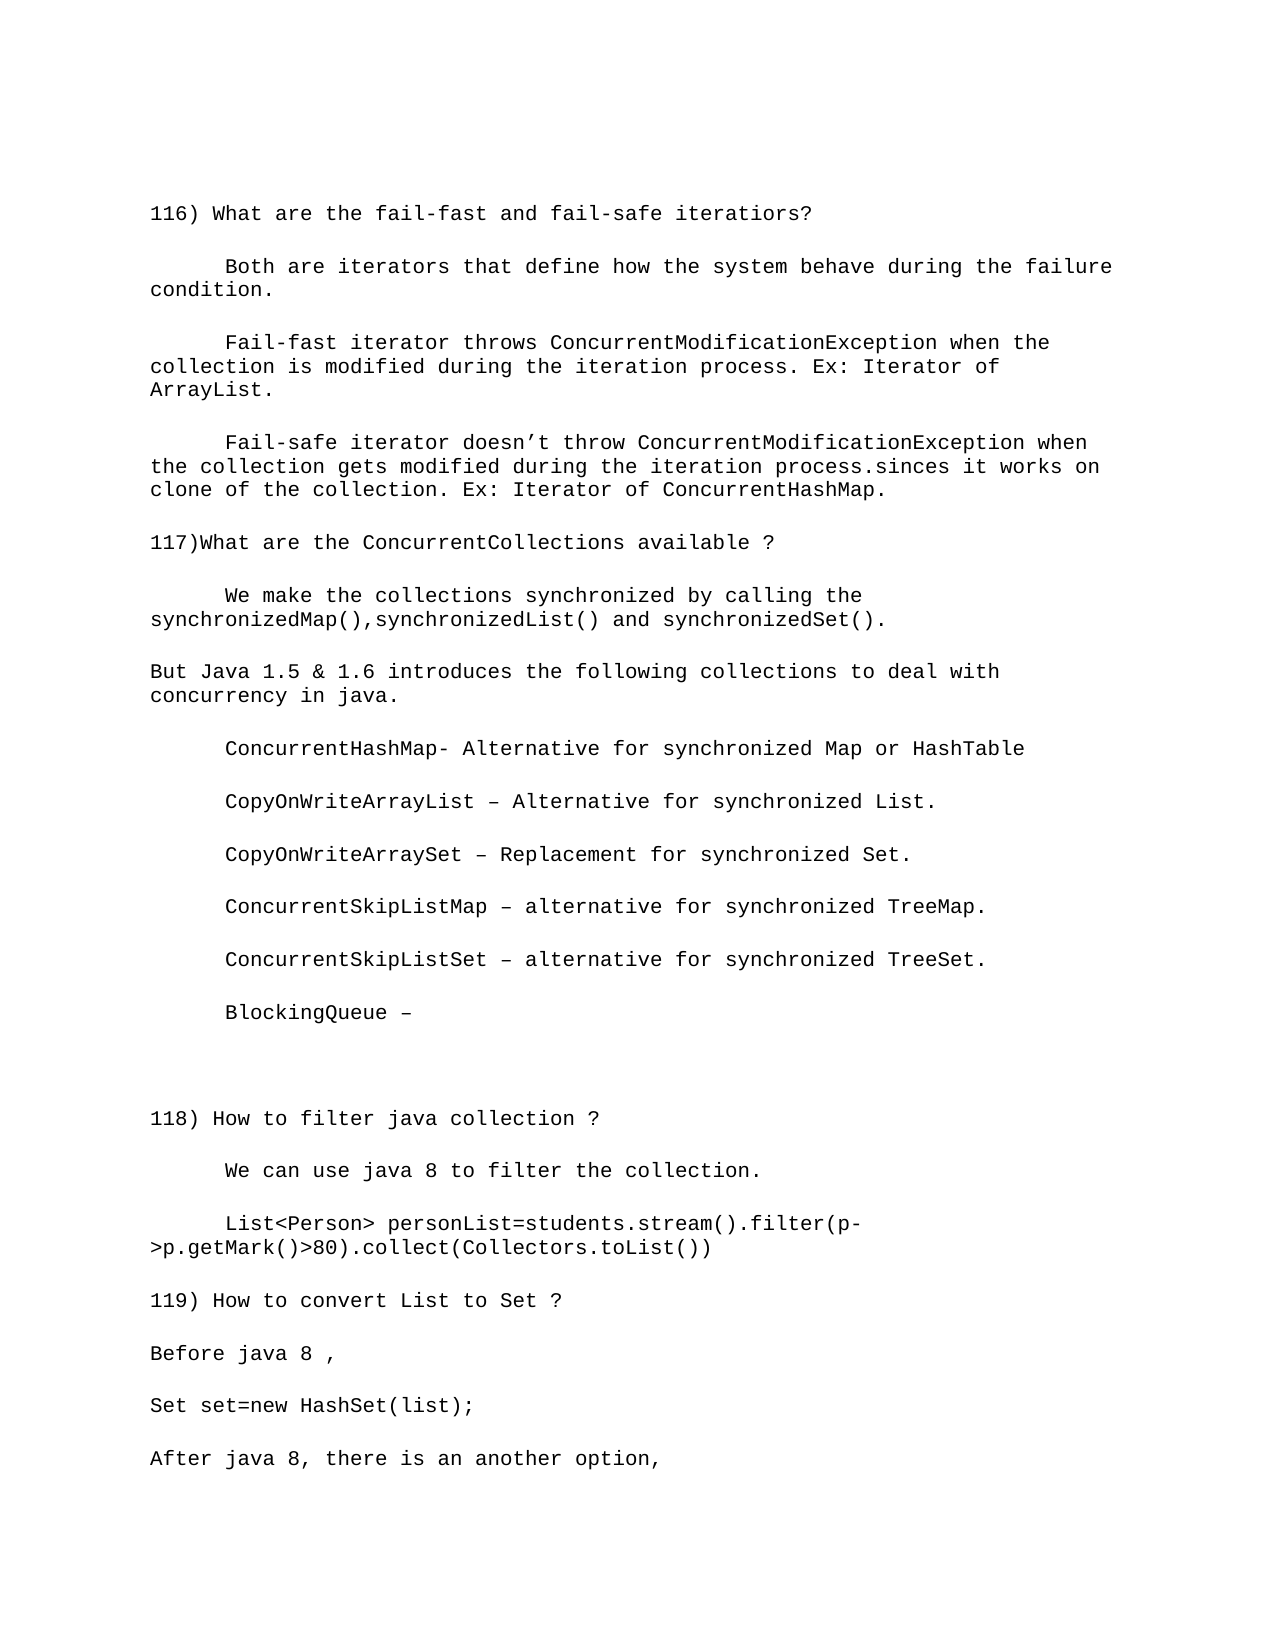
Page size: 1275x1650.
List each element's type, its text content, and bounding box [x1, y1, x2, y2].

text ConcurrentSkipListMap – alternative for synchronized TreeMap. [150, 896, 1125, 920]
text Set set=new HashSet(list); [150, 1395, 1125, 1419]
text But Java 1.5 & 1.6 introduces the following collections to deal with concurrency in java. [150, 662, 1125, 709]
text 119) How to convert List to Set ? [150, 1290, 1125, 1313]
text BlockingQueue – [150, 1002, 1125, 1026]
text 118) How to filter java collection ? [150, 1108, 1125, 1131]
text CopyOnWriteArrayList – Alternative for synchronized List. [150, 791, 1125, 814]
text Before java 8 , [150, 1343, 1125, 1366]
text CopyOnWriteArraySet – Replacement for synchronized Set. [150, 844, 1125, 867]
text We can use java 8 to filter the collection. [150, 1161, 1125, 1184]
text List<Person> personList=students.stream().filter(p->p.getMark()>80).collect(Collectors.toList()) [150, 1213, 1125, 1261]
text Both are iterators that define how the system behave during the failure condition. [150, 256, 1125, 303]
text 117)What are the ConcurrentCollections available ? [150, 532, 1125, 556]
text After java 8, there is an another option, [150, 1448, 1125, 1472]
text 116) What are the fail-fast and fail-safe iteratiors? [150, 203, 1125, 226]
text Fail-fast iterator throws ConcurrentModificationException when the collection is modified during the iteration process. Ex: Iterator of ArrayList. [150, 332, 1125, 403]
text ConcurrentSkipListSet – alternative for synchronized TreeSet. [150, 949, 1125, 973]
text We make the collections synchronized by calling the synchronizedMap(),synchronizedList() and synchronizedSet(). [150, 585, 1125, 632]
text ConcurrentHashMap- Alternative for synchronized Map or HashTable [150, 738, 1125, 762]
text Fail-safe iterator doesn’t throw ConcurrentModificationException when the collection gets modified during the iteration process.sinces it works on clone of the collection. Ex: Iterator of ConcurrentHashMap. [150, 432, 1125, 503]
